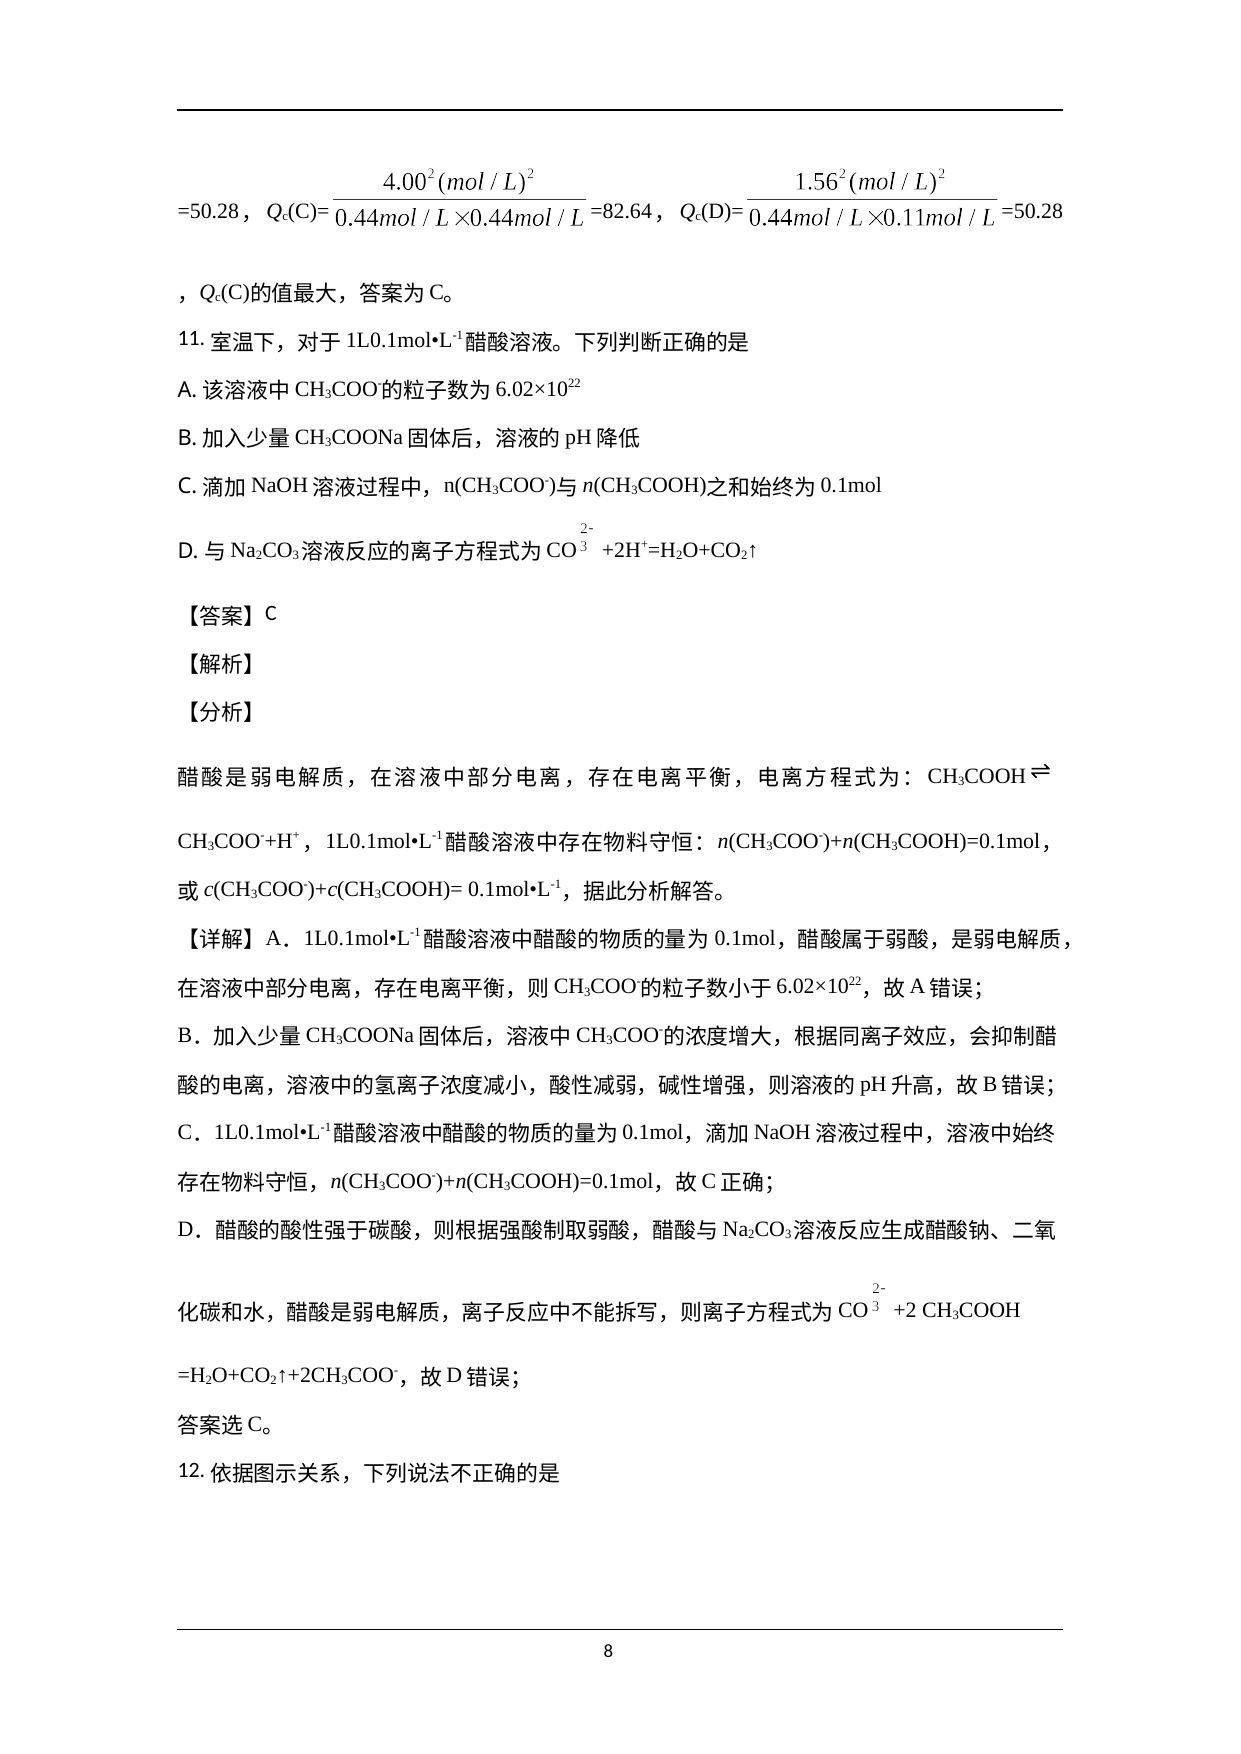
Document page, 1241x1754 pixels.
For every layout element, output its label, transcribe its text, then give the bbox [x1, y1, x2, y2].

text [177, 162, 1063, 308]
text 醋酸是弱电解质，在溶液中部分电离，存在电离平衡，电离方程式为：CH3COOHCH3COO-+H+ ，1L0.1mol•L-1醋酸溶液中存在物料守恒：n(CH3COO-)+n(CH3COOH)=0.1mol，或c(CH3COO-)+c(CH3COOH)= 0.1mol•L-1，据此分析解答。 [177, 743, 1063, 906]
text A. 该溶液中CH3COO-的粒子数为6.02×1022 [177, 372, 1063, 405]
text B. 加入少量CH3COONa固体后，溶液的pH降低 [177, 421, 1063, 453]
text D. 与Na2CO3溶液反应的离子方程式为CO+2H+=H2O+CO2↑ [177, 517, 1063, 582]
text 11. 室温下，对于1L0.1mol•L-1醋酸溶液。下列判断正确的是 [177, 324, 1063, 357]
text 答案选C。 [177, 1407, 1063, 1440]
text D．醋酸的酸性强于碳酸，则根据强酸制取弱酸，醋酸与Na2CO3溶液反应生成醋酸钠、二氧化碳和水，醋酸是弱电解质，离子反应中不能拆写，则离子方程式为CO+2 CH3COOH =H2O+CO2↑+2CH3COO-，故D错误； [177, 1213, 1063, 1392]
text 【解析】 [177, 647, 1063, 679]
text C．1L0.1mol•L-1醋酸溶液中醋酸的物质的量为0.1mol，滴加NaOH溶液过程中，溶液中始终存在物料守恒，n(CH3COO-)+n(CH3COOH)=0.1mol，故C正确； [177, 1116, 1063, 1197]
text 【分析】 [177, 695, 1063, 727]
text 【答案】C [177, 598, 1063, 631]
text 12. 依据图示关系，下列说法不正确的是 [177, 1456, 1063, 1488]
text C. 滴加NaOH溶液过程中，n(CH3COO-)与n(CH3COOH)之和始终为0.1mol [177, 469, 1063, 502]
text 【详解】A．1L0.1mol•L-1醋酸溶液中醋酸的物质的量为0.1mol，醋酸属于弱酸，是弱电解质，在溶液中部分电离，存在电离平衡，则CH3COO-的粒子数小于6.02×1022，故A错误； [177, 922, 1063, 1003]
text B．加入少量CH3COONa固体后，溶液中CH3COO-的浓度增大，根据同离子效应，会抑制醋酸的电离，溶液中的氢离子浓度减小，酸性减弱，碱性增强，则溶液的pH升高，故B错误； [177, 1019, 1063, 1100]
